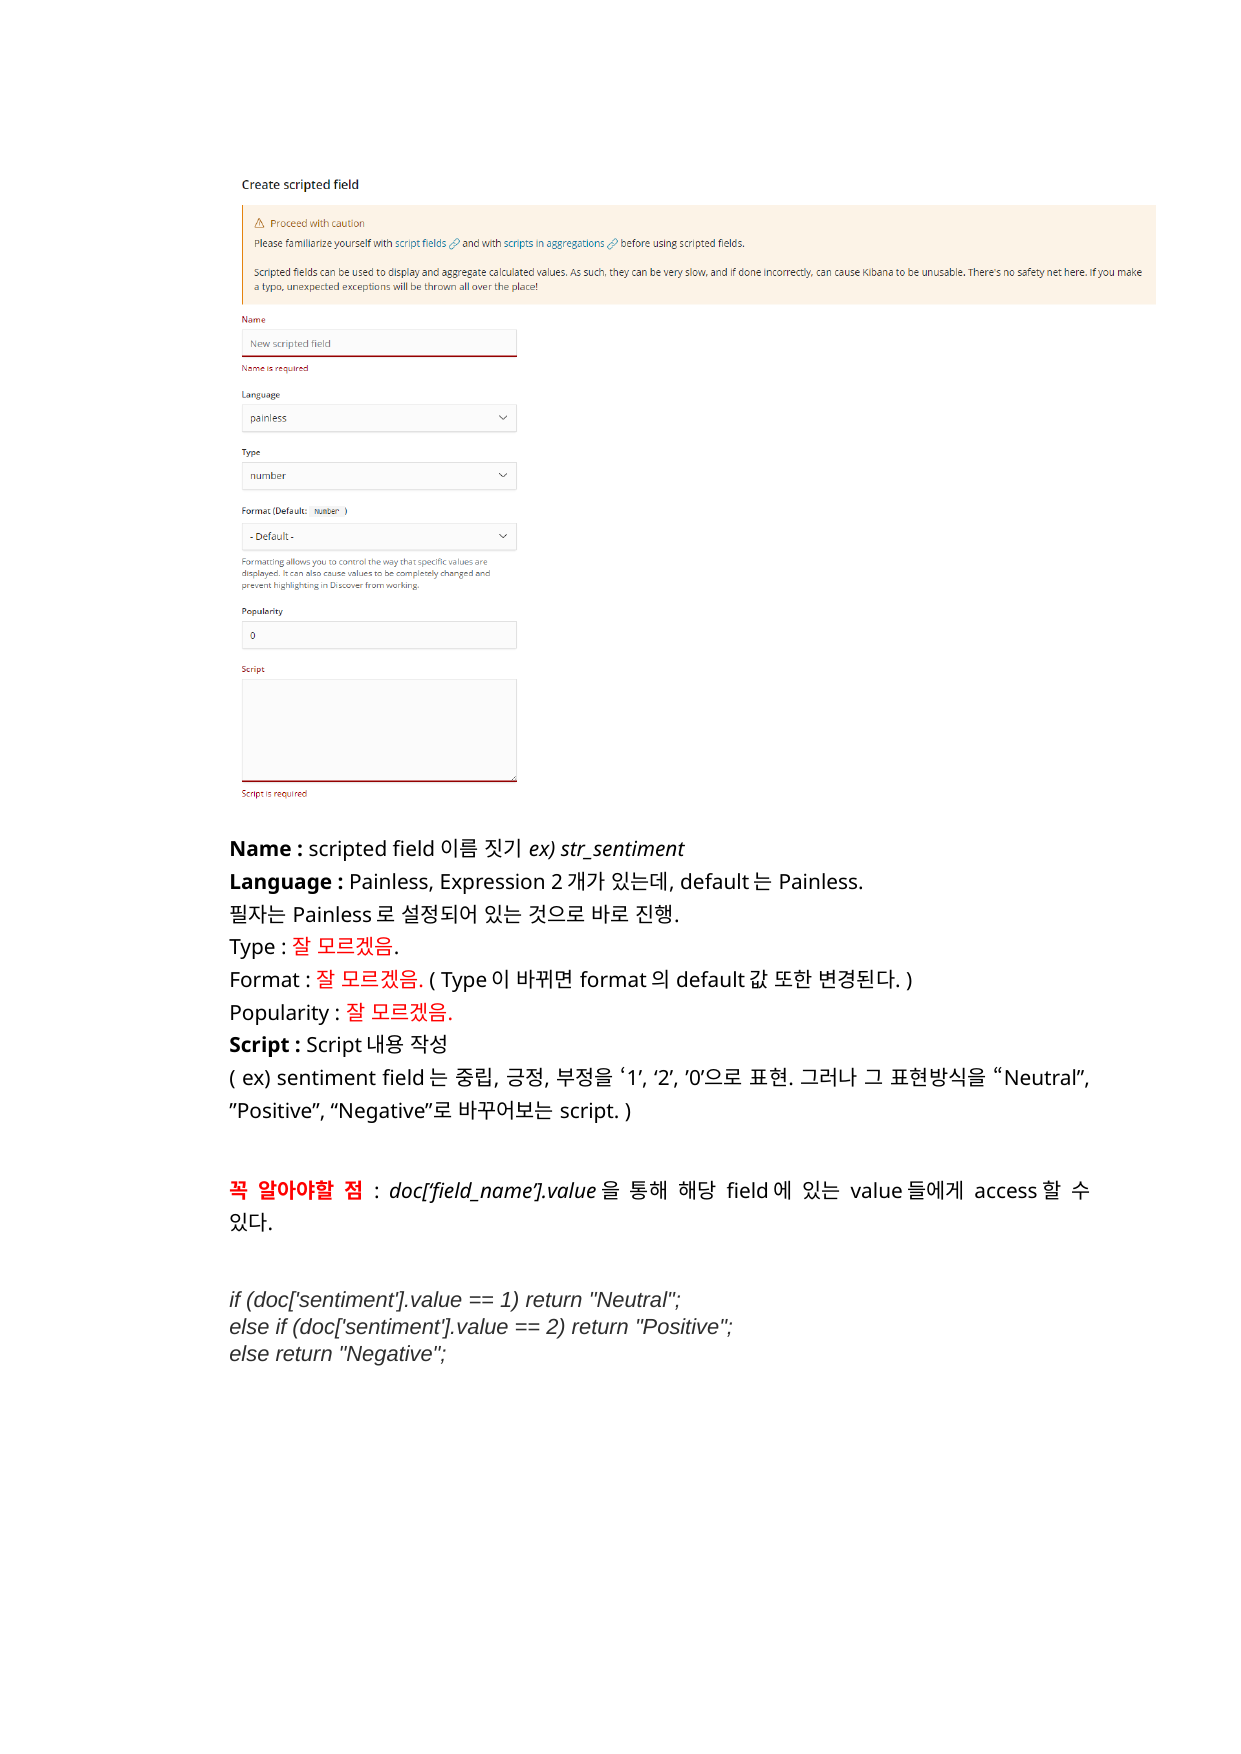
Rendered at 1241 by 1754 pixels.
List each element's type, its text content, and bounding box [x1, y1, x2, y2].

picture [229, 177, 1170, 814]
text 꼭 알아야할 점 : doc[‘field_name’].value을 통해 해당 field에 있는 value들에게 access할 수 있다. [229, 1174, 1090, 1268]
text Name : scripted field 이름 짓기 ex) str_sentiment Language : Painless, Expression 2개가 있는데, default는 Painless. 필자는 Painless로 설정되어 있는 것으로 바로 진행. Type : 잘 모르겠음. Format : 잘 모르겠음. ( Type이 바뀌면 format의 default값 또한 변경된다. ) Popularity : 잘 모르겠음. Script : Script내용 작성 ( ex) sentiment field는 중립, 긍정, 부정을 ‘1’, ‘2’, ’0’으로 표현. 그러나 그 표현방식을 “Neutral”, ”Positive”, “Negative”로 바꾸어보는 script. ) [229, 832, 1090, 1155]
text if (doc['sentiment'].value == 1) return "Neutral"; else if (doc['sentiment'].value == 2) return "Positive"; else return "Negative"; [229, 1286, 1090, 1366]
